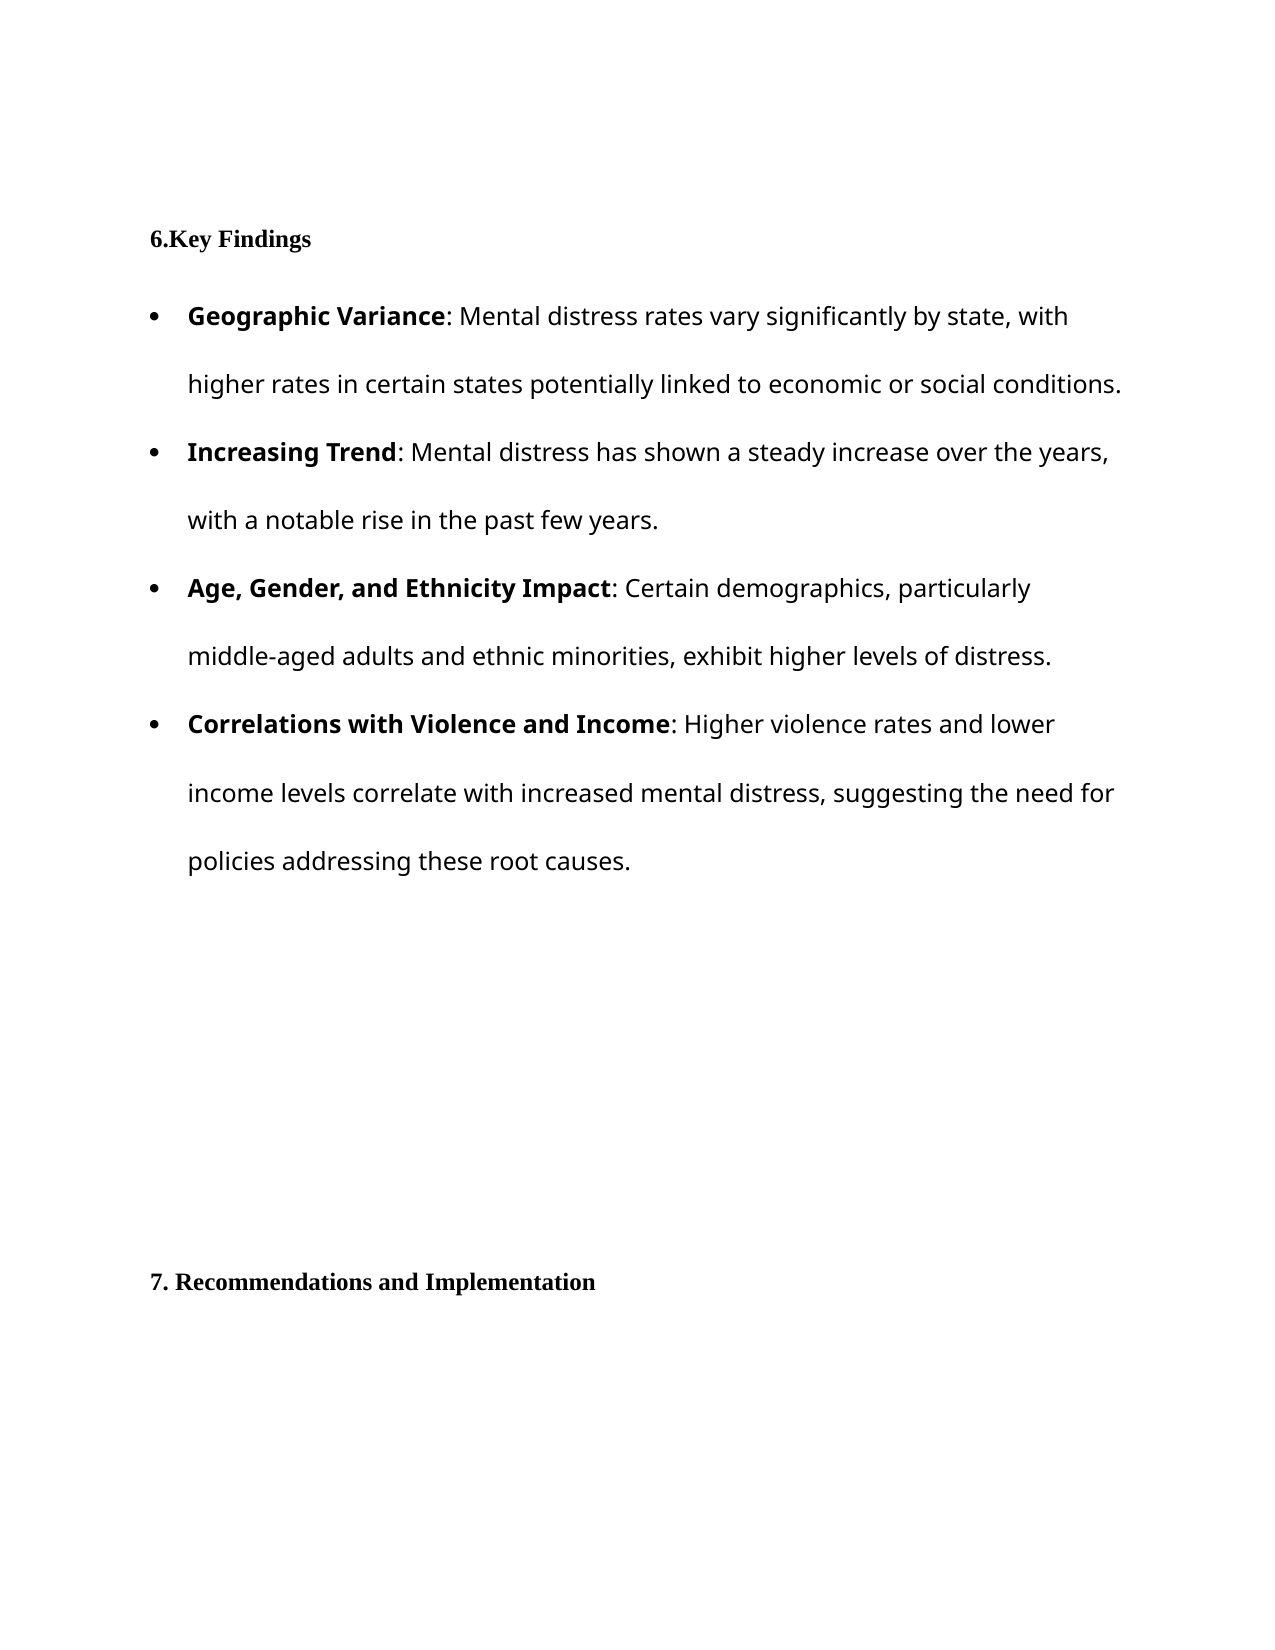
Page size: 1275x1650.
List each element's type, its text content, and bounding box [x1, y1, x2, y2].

list Correlations with Violence and Income: Higher violence rates and lower income levels correlate with increased mental distress, suggesting the need for policies addressing these root causes. [150, 707, 1125, 877]
text 7. Recommendations and Implementation [150, 1267, 1125, 1296]
list Geographic Variance: Mental distress rates vary significantly by state, with higher rates in certain states potentially linked to economic or social conditions. [150, 298, 1125, 401]
text 6.Key Findings [150, 224, 1125, 253]
list Age, Gender, and Ethnicity Impact: Certain demographics, particularly middle-aged adults and ethnic minorities, exhibit higher levels of distress. [150, 571, 1125, 673]
list Increasing Trend: Mental distress has shown a steady increase over the years, with a notable rise in the past few years. [150, 434, 1125, 537]
